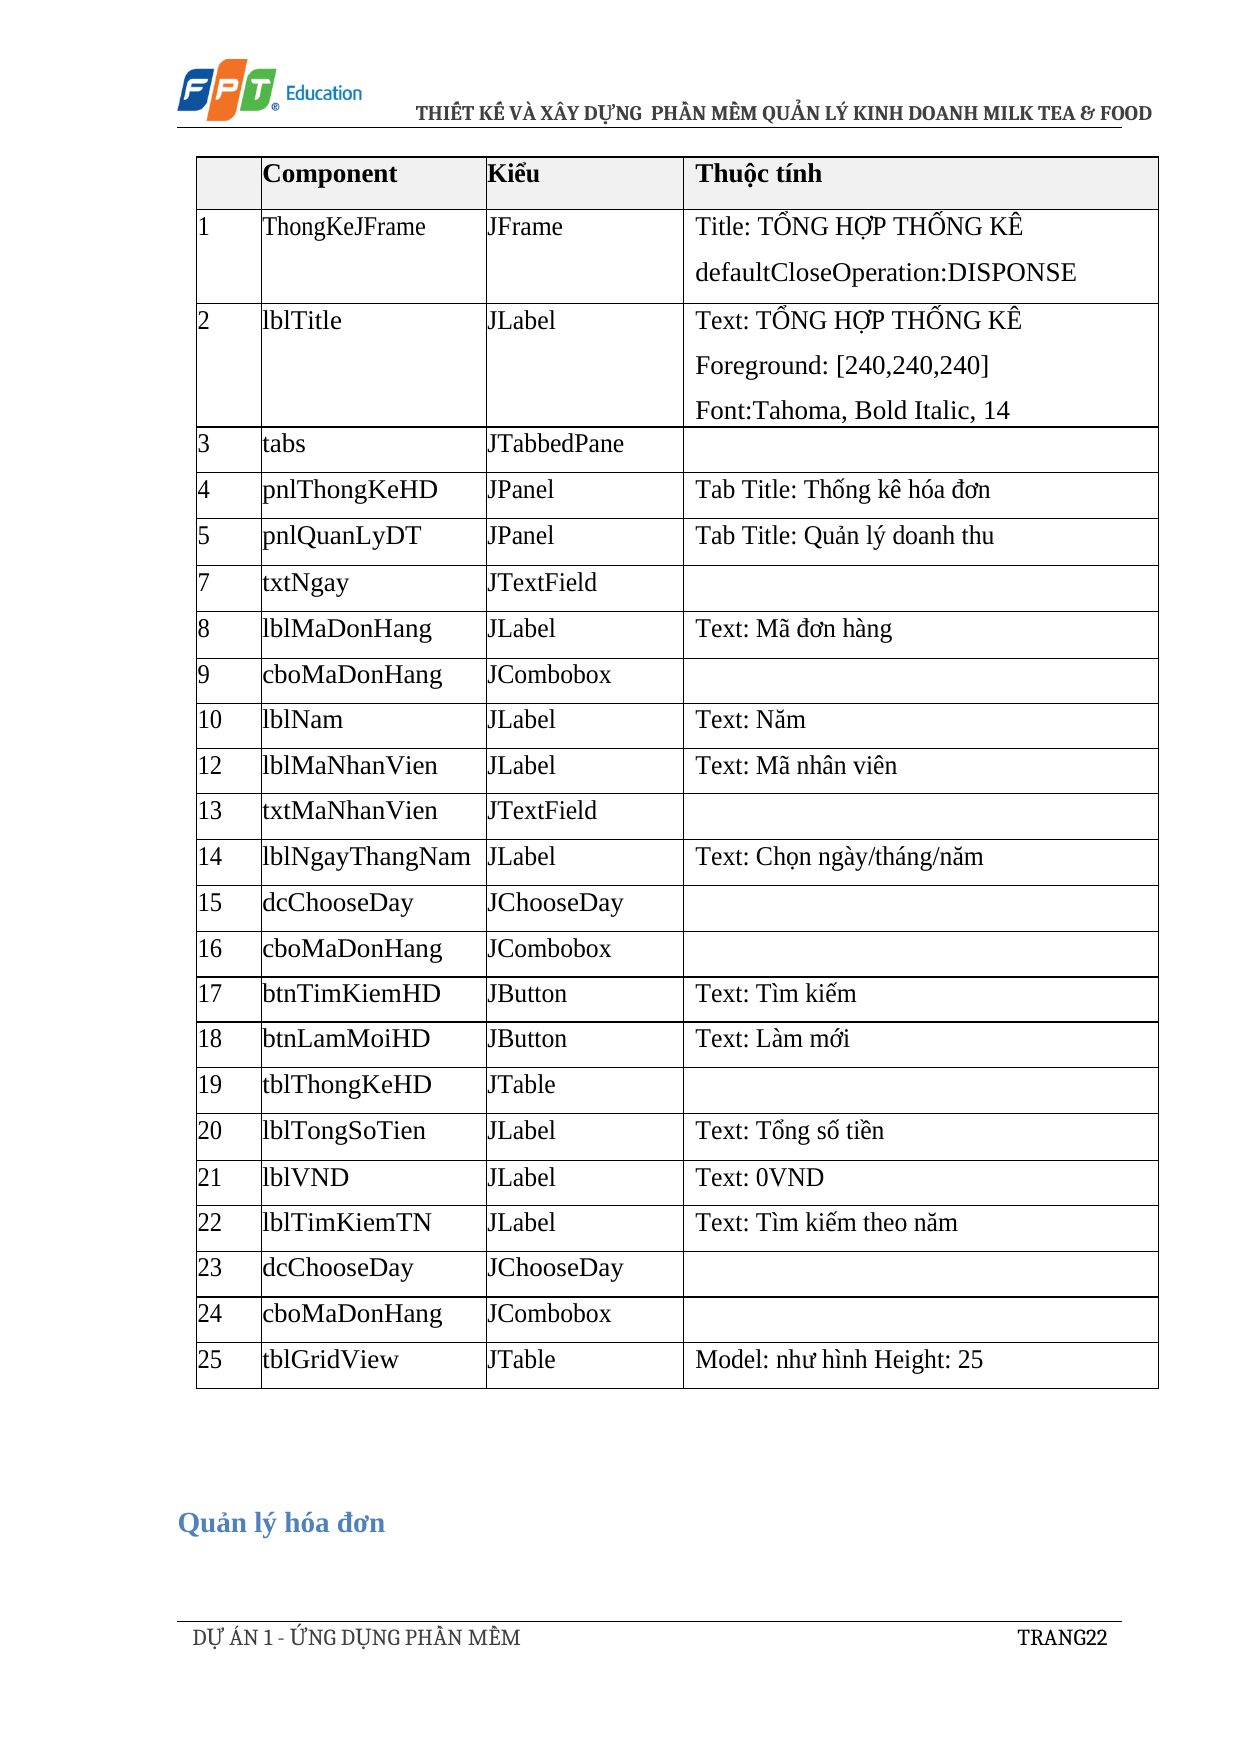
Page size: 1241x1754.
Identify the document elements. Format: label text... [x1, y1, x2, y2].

table_cell JFrame [487, 210, 683, 303]
table_cell JLabel [487, 749, 683, 793]
table_cell JLabel [487, 1161, 683, 1205]
table_cell dcChooseDay [262, 1252, 486, 1296]
table_cell Text: Năm [684, 704, 1158, 748]
table_cell JChooseDay [487, 1252, 683, 1296]
table_header Kiểu [487, 158, 683, 209]
table_cell pnlQuanLyDT [262, 519, 486, 565]
text Quản lý hóa đơn [177, 1505, 1122, 1538]
table_header Component [262, 158, 486, 209]
table_cell JCombobox [487, 932, 683, 976]
table_header [197, 158, 261, 209]
picture [177, 59, 364, 121]
table_cell 22 [197, 1206, 261, 1251]
table_cell JLabel [487, 1206, 683, 1251]
table_cell Text: Mã đơn hàng [684, 612, 1158, 657]
table_cell 19 [197, 1068, 261, 1113]
table_cell txtNgay [262, 566, 486, 611]
table_cell Model: như hình Height: 25 [684, 1343, 1158, 1388]
table_cell [684, 886, 1158, 931]
table_cell JCombobox [487, 659, 683, 702]
table_cell lblNam [262, 704, 486, 748]
table_cell lblVND [262, 1161, 486, 1205]
table_cell cboMaDonHang [262, 932, 486, 976]
table_cell Title: TỔNG HỢP THỐNG KÊ defaultCloseOperation:DISPONSE [684, 210, 1158, 303]
table_cell Text: Tìm kiếm [684, 978, 1158, 1021]
table_cell tblThongKeHD [262, 1068, 486, 1113]
table_cell 2 [197, 304, 261, 426]
table_cell Text: TỔNG HỢP THỐNG KÊ Foreground: [240,240,240] Font:Tahoma, Bold Italic, 14 [684, 304, 1158, 426]
table_cell pnlThongKeHD [262, 473, 486, 518]
table_cell JLabel [487, 1114, 683, 1160]
table_cell tabs [262, 428, 486, 472]
table_cell JPanel [487, 519, 683, 565]
table_cell Text: Tìm kiếm theo năm [684, 1206, 1158, 1251]
table_cell 16 [197, 932, 261, 976]
table_cell 24 [197, 1298, 261, 1342]
table_cell Text: 0VND [684, 1161, 1158, 1205]
table_cell JTabbedPane [487, 428, 683, 472]
table_cell JLabel [487, 612, 683, 657]
table_cell 13 [197, 794, 261, 839]
table_cell 7 [197, 566, 261, 611]
table_cell Tab Title: Quản lý doanh thu [684, 519, 1158, 565]
table_cell JChooseDay [487, 886, 683, 931]
table_cell 15 [197, 886, 261, 931]
table_cell Text: Chọn ngày/tháng/năm [684, 840, 1158, 885]
table_cell 17 [197, 978, 261, 1021]
table_cell [684, 566, 1158, 611]
table_cell 4 [197, 473, 261, 518]
table_cell [684, 428, 1158, 472]
table_cell [684, 1252, 1158, 1296]
table_cell btnLamMoiHD [262, 1023, 486, 1067]
table_cell 14 [197, 840, 261, 885]
table_cell cboMaDonHang [262, 1298, 486, 1342]
table_cell Text: Mã nhân viên [684, 749, 1158, 793]
table_cell lblMaDonHang [262, 612, 486, 657]
table_cell Text: Làm mới [684, 1023, 1158, 1067]
table_cell JButton [487, 978, 683, 1021]
table_cell Text: Tổng số tiền [684, 1114, 1158, 1160]
table_cell JLabel [487, 840, 683, 885]
table_cell 9 [197, 659, 261, 702]
table_cell dcChooseDay [262, 886, 486, 931]
table_cell 21 [197, 1161, 261, 1205]
table_cell 23 [197, 1252, 261, 1296]
table_cell [684, 932, 1158, 976]
table_cell 12 [197, 749, 261, 793]
table_header Thuộc tính [684, 158, 1158, 209]
table_cell 1 [197, 210, 261, 303]
table_cell cboMaDonHang [262, 659, 486, 702]
table_cell tblGridView [262, 1343, 486, 1388]
table_cell JTextField [487, 794, 683, 839]
table_cell btnTimKiemHD [262, 978, 486, 1021]
table_cell txtMaNhanVien [262, 794, 486, 839]
table_cell JTable [487, 1068, 683, 1113]
table_cell lblTitle [262, 304, 486, 426]
table_cell 8 [197, 612, 261, 657]
table_cell lblTongSoTien [262, 1114, 486, 1160]
table_cell lblNgayThangNam [262, 840, 486, 885]
table_cell [684, 659, 1158, 702]
table_cell lblMaNhanVien [262, 749, 486, 793]
table_cell [684, 794, 1158, 839]
table_cell JLabel [487, 304, 683, 426]
table_cell 18 [197, 1023, 261, 1067]
table_cell ThongKeJFrame [262, 210, 486, 303]
table_cell 3 [197, 428, 261, 472]
table_cell 20 [197, 1114, 261, 1160]
table_cell 5 [197, 519, 261, 565]
table_cell 10 [197, 704, 261, 748]
table_cell JPanel [487, 473, 683, 518]
table_cell 25 [197, 1343, 261, 1388]
table_cell JTable [487, 1343, 683, 1388]
table_cell JButton [487, 1023, 683, 1067]
table_cell JCombobox [487, 1298, 683, 1342]
table_cell JLabel [487, 704, 683, 748]
table_cell lblTimKiemTN [262, 1206, 486, 1251]
table_cell JTextField [487, 566, 683, 611]
table_cell [684, 1068, 1158, 1113]
table_cell Tab Title: Thống kê hóa đơn [684, 473, 1158, 518]
table_cell [684, 1298, 1158, 1342]
